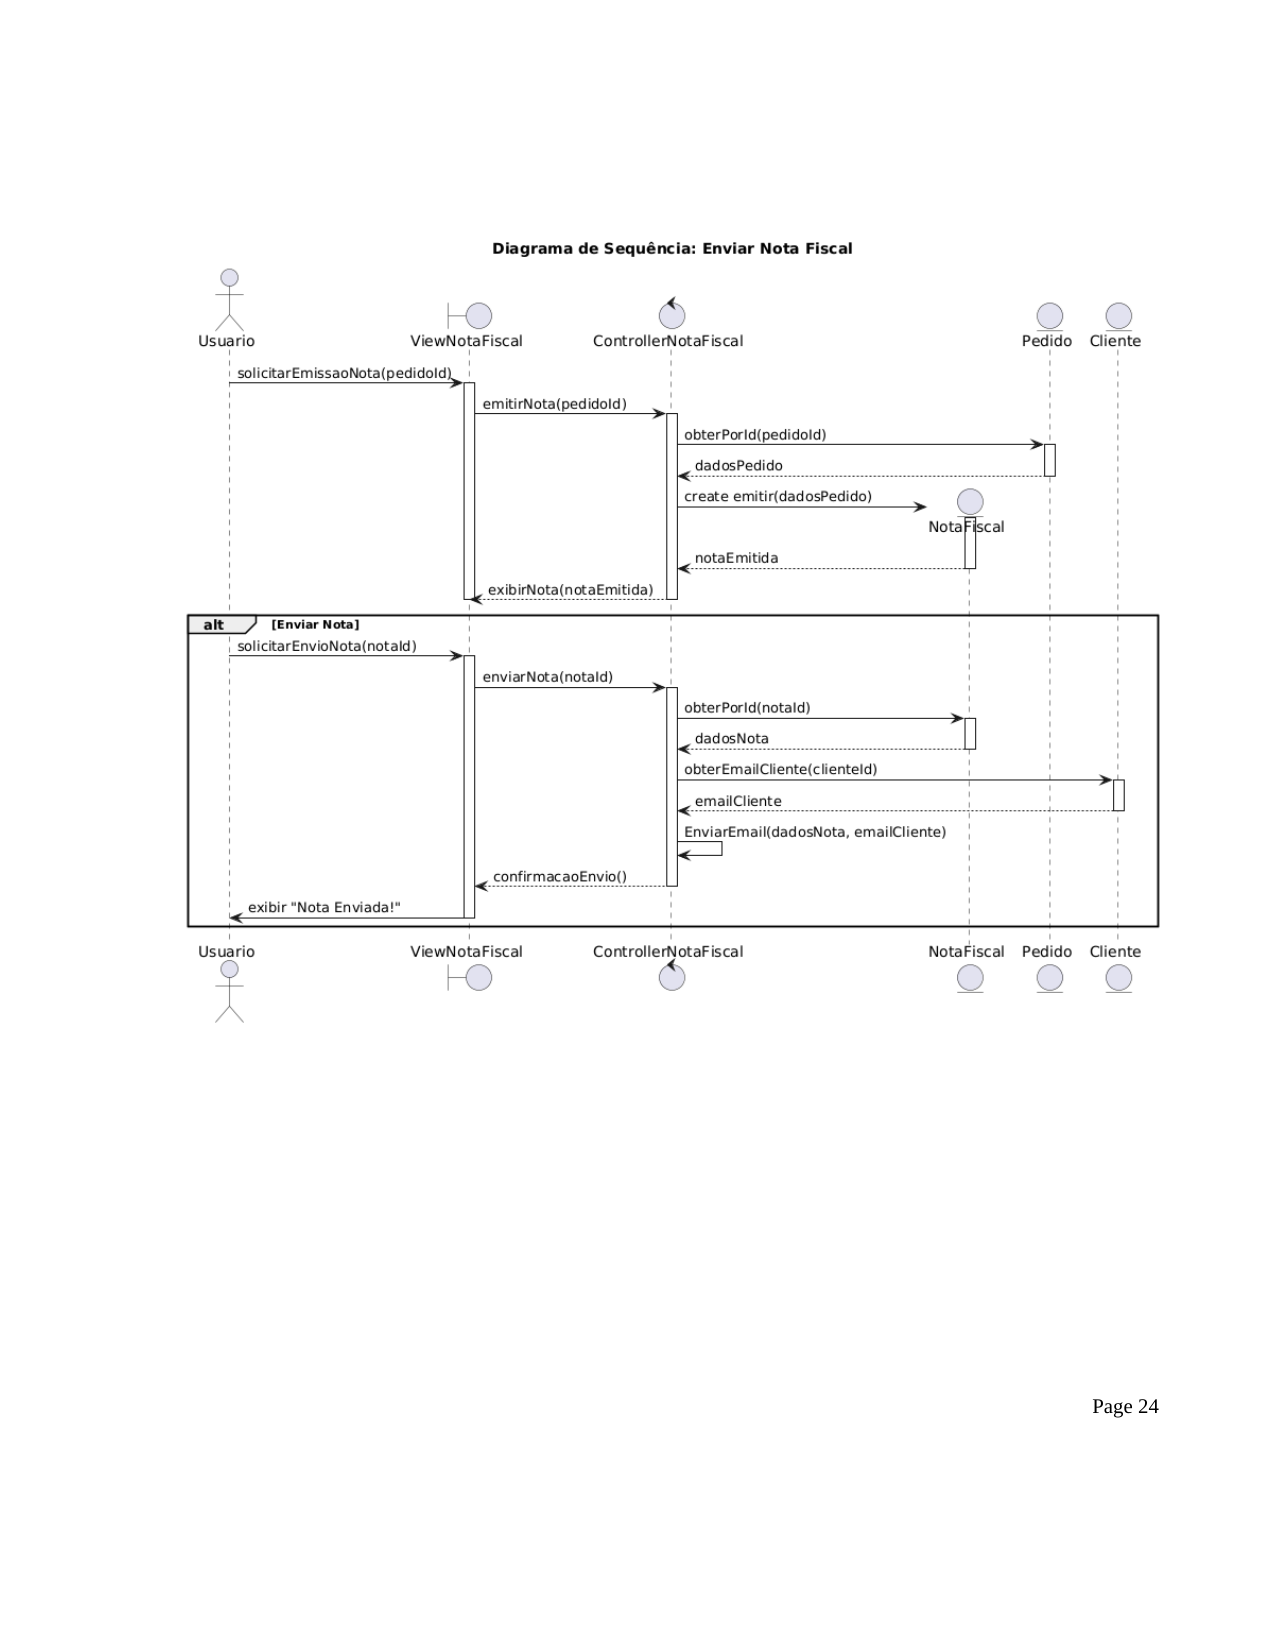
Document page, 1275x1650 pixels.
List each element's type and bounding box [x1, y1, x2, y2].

picture [177, 224, 1163, 1028]
